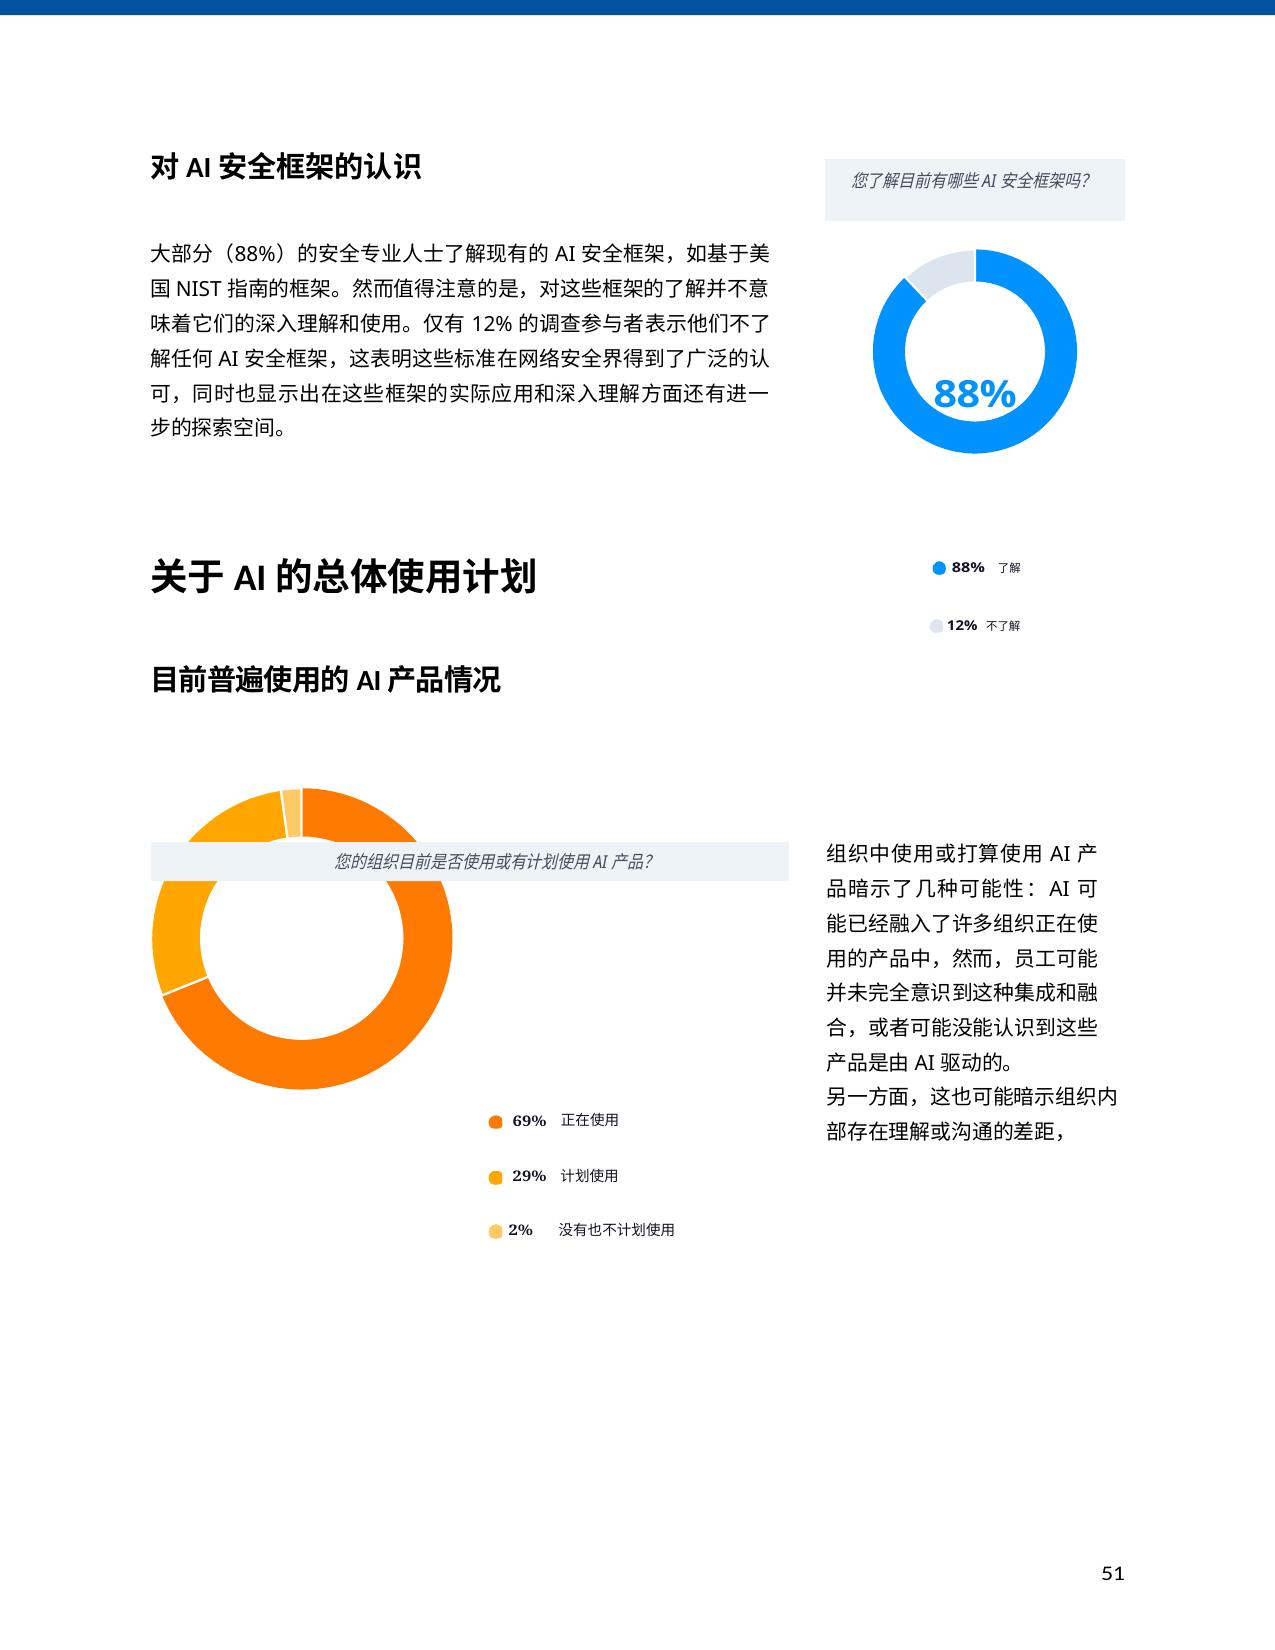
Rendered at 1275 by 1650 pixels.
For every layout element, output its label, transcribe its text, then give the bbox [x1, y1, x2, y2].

text 大部分（88%）的安全专业人士了解现有的 AI 安全框架，如基于美国 NIST 指南的框架。然而值得注意的是，对这些框架的了解并不意味着它们的深入理解和使用。仅有 12% 的调查参与者表示他们不了解任何 AI 安全框架，这表明这些标准在网络安全界得到了广泛的认可，同时也显示出在这些框架的实际应用和深入理解方面还有进一步的探索空间。 [150, 238, 771, 442]
picture [488, 1224, 503, 1239]
text 69% 正在使用 [489, 1107, 718, 1137]
subtitle 对 AI 安全框架的认识 [150, 144, 1275, 186]
text 另一方面，这也可能暗示组织内部存在理解或沟通的差距， [826, 1081, 1118, 1146]
picture [488, 1171, 503, 1185]
text 2% 没有也不计划使用 [489, 1218, 718, 1249]
picture [488, 1115, 503, 1129]
subtitle 关于 AI 的总体使用计划 [150, 546, 718, 601]
text 12% 不了解 [928, 616, 1021, 646]
text 29% 计划使用 [489, 1163, 718, 1193]
text 88% 了解 [927, 557, 1026, 587]
text 组织中使用或打算使用 AI 产品暗示了几种可能性：AI 可能已经融入了许多组织正在使用的产品中，然而，员工可能并未完全意识到这种集成和融合，或者可能没能认识到这些产品是由 AI 驱动的。 [826, 837, 1098, 1076]
picture [929, 619, 944, 633]
subtitle 目前普遍使用的 AI 产品情况 [150, 657, 718, 699]
picture [932, 561, 946, 575]
